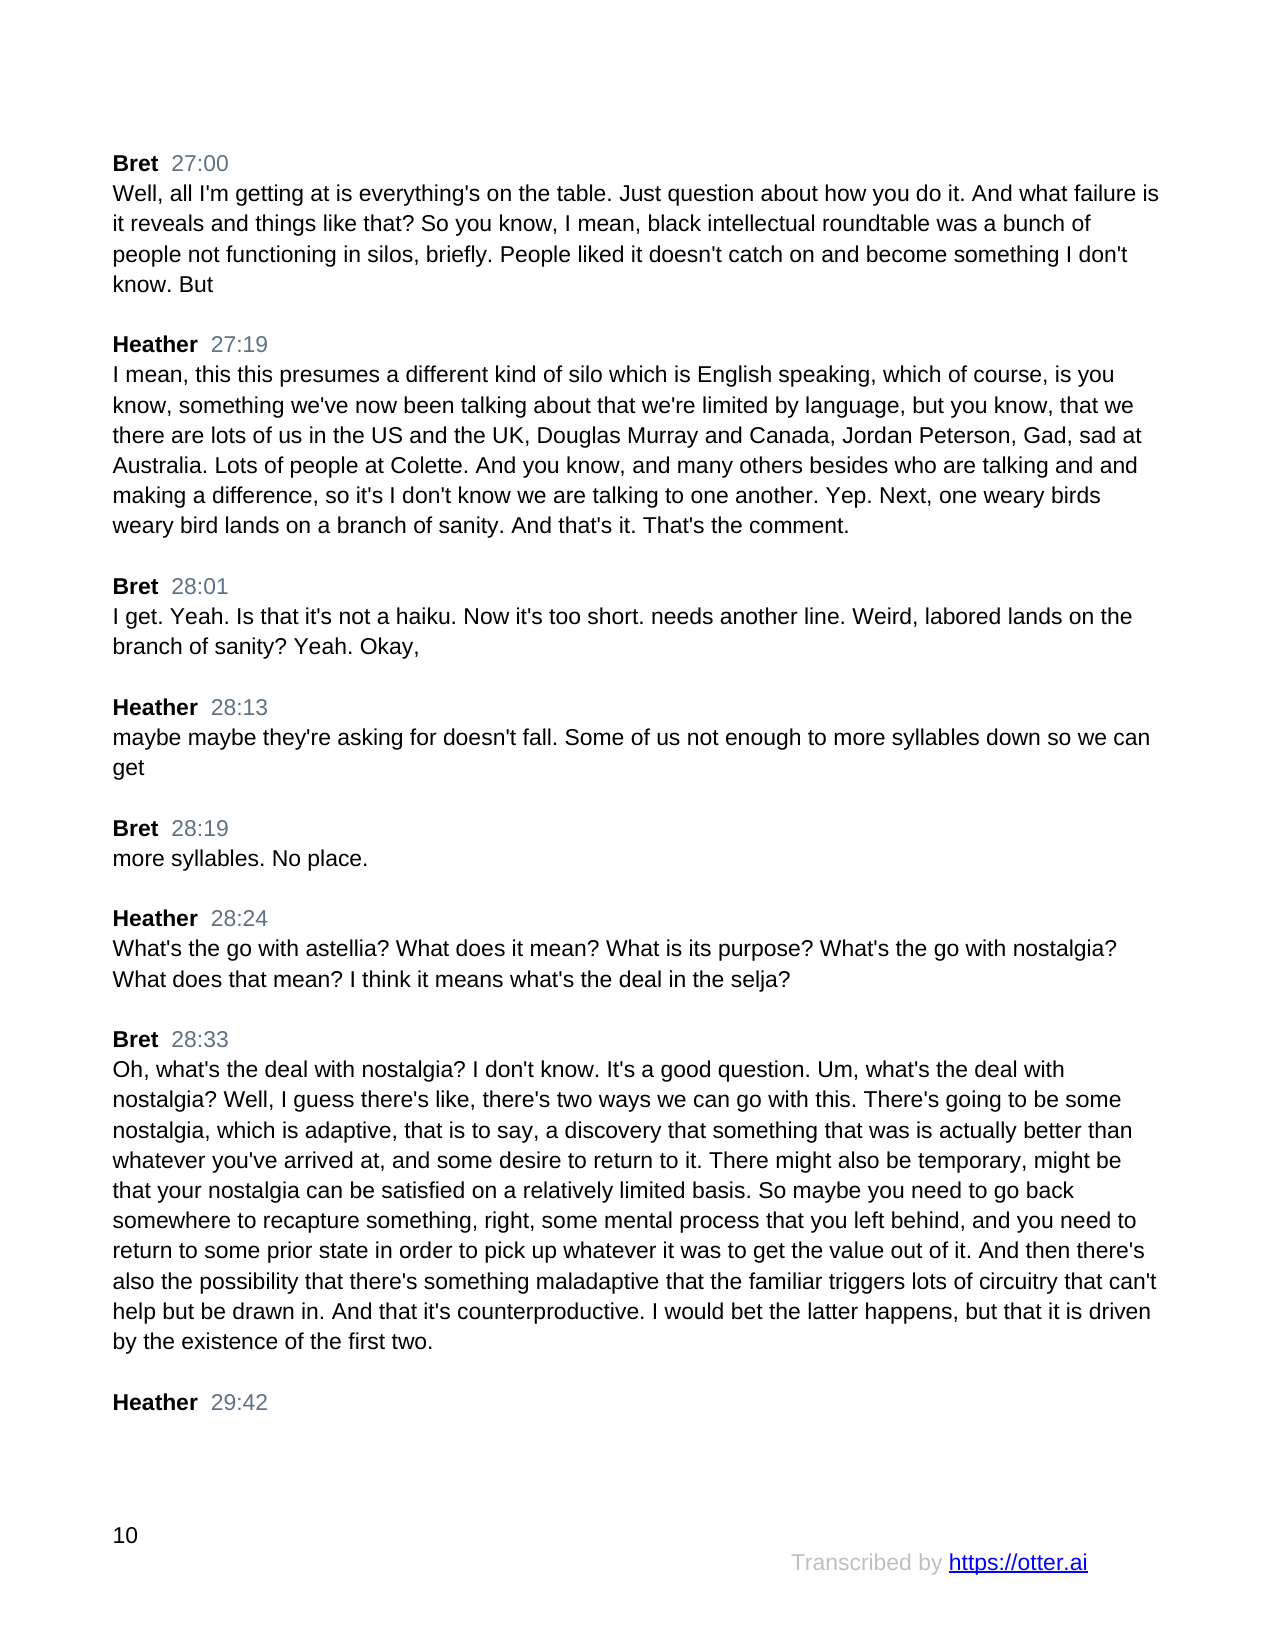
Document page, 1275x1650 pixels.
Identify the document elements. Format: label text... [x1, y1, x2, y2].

text Bret 28:19 [112, 814, 1162, 841]
text Well, all I'm getting at is everything's on the table. Just question about how you do it. And what failure is it reveals and things like that? So you know, I mean, black intellectual roundtable was a bunch of people not functioning in silos, briefly. People liked it doesn't catch on and become something I don't know. But [112, 180, 1162, 297]
text Heather 28:24 [112, 905, 1162, 932]
text Heather 29:42 [112, 1388, 1162, 1415]
text I get. Yeah. Is that it's not a haiku. Now it's too short. needs another line. Weird, labored lands on the branch of sanity? Yeah. Okay, [112, 603, 1162, 660]
text Heather 27:19 [112, 331, 1162, 358]
text Bret 28:01 [112, 573, 1162, 599]
text Oh, what's the deal with nostalgia? I don't know. It's a good question. Um, what's the deal with nostalgia? Well, I guess there's like, there's two ways we can go with this. There's going to be some nostalgia, which is adaptive, that is to say, a discovery that something that was is actually better than whatever you've arrived at, and some desire to return to it. There might also be temporary, might be that your nostalgia can be satisfied on a relatively limited basis. So maybe you need to go back somewhere to recapture something, right, some mental process that you left behind, and you need to return to some prior state in order to pick up whatever it was to get the value out of it. And then there's also the possibility that there's something maladaptive that the familiar triggers lots of circuitry that can't help but be drawn in. And that it's counterproductive. I would bet the latter happens, but that it is driven by the existence of the first two. [112, 1056, 1162, 1354]
text maybe maybe they're asking for doesn't fall. Some of us not enough to more syllables down so we can get [112, 724, 1162, 781]
text Heather 28:13 [112, 694, 1162, 720]
text Bret 27:00 [112, 150, 1162, 176]
text What's the go with astellia? What does it mean? What is its purpose? What's the go with nostalgia? What does that mean? I think it means what's the deal in the selja? [112, 935, 1162, 992]
text I mean, this this presumes a different kind of silo which is English speaking, which of course, is you know, something we've now been talking about that we're limited by language, but you know, that we there are lots of us in the US and the UK, Douglas Murray and Canada, Jordan Peterson, Gad, sad at Australia. Lots of people at Colette. And you know, and many others besides who are talking and and making a difference, so it's I don't know we are talking to one another. Yep. Next, one weary birds weary bird lands on a branch of sanity. And that's it. That's the comment. [112, 361, 1162, 539]
text more syllables. No place. [112, 845, 1162, 871]
text Bret 28:33 [112, 1026, 1162, 1052]
